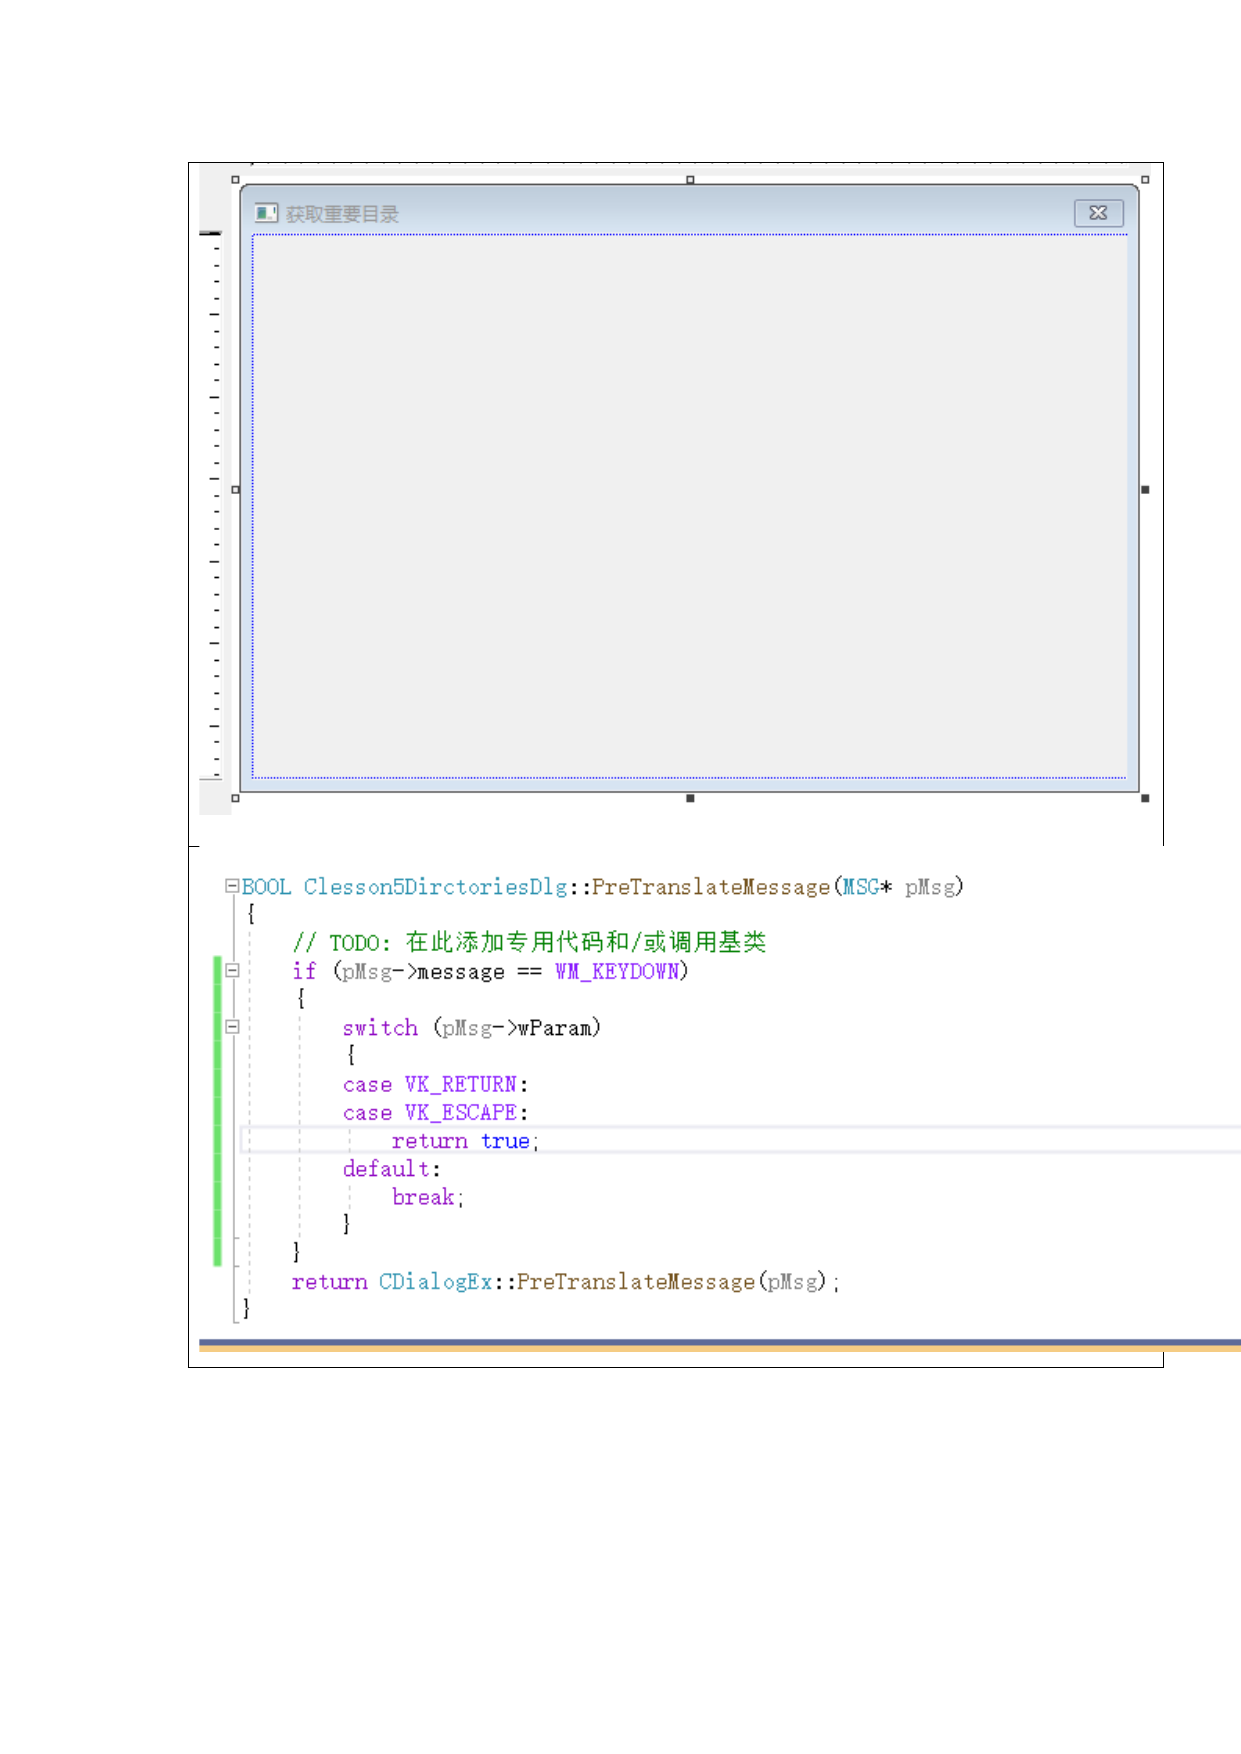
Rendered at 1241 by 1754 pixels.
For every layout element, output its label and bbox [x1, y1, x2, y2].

picture [199, 846, 1241, 1352]
picture [199, 163, 1151, 815]
table_cell [189, 847, 1163, 1367]
table_header [189, 163, 1163, 846]
